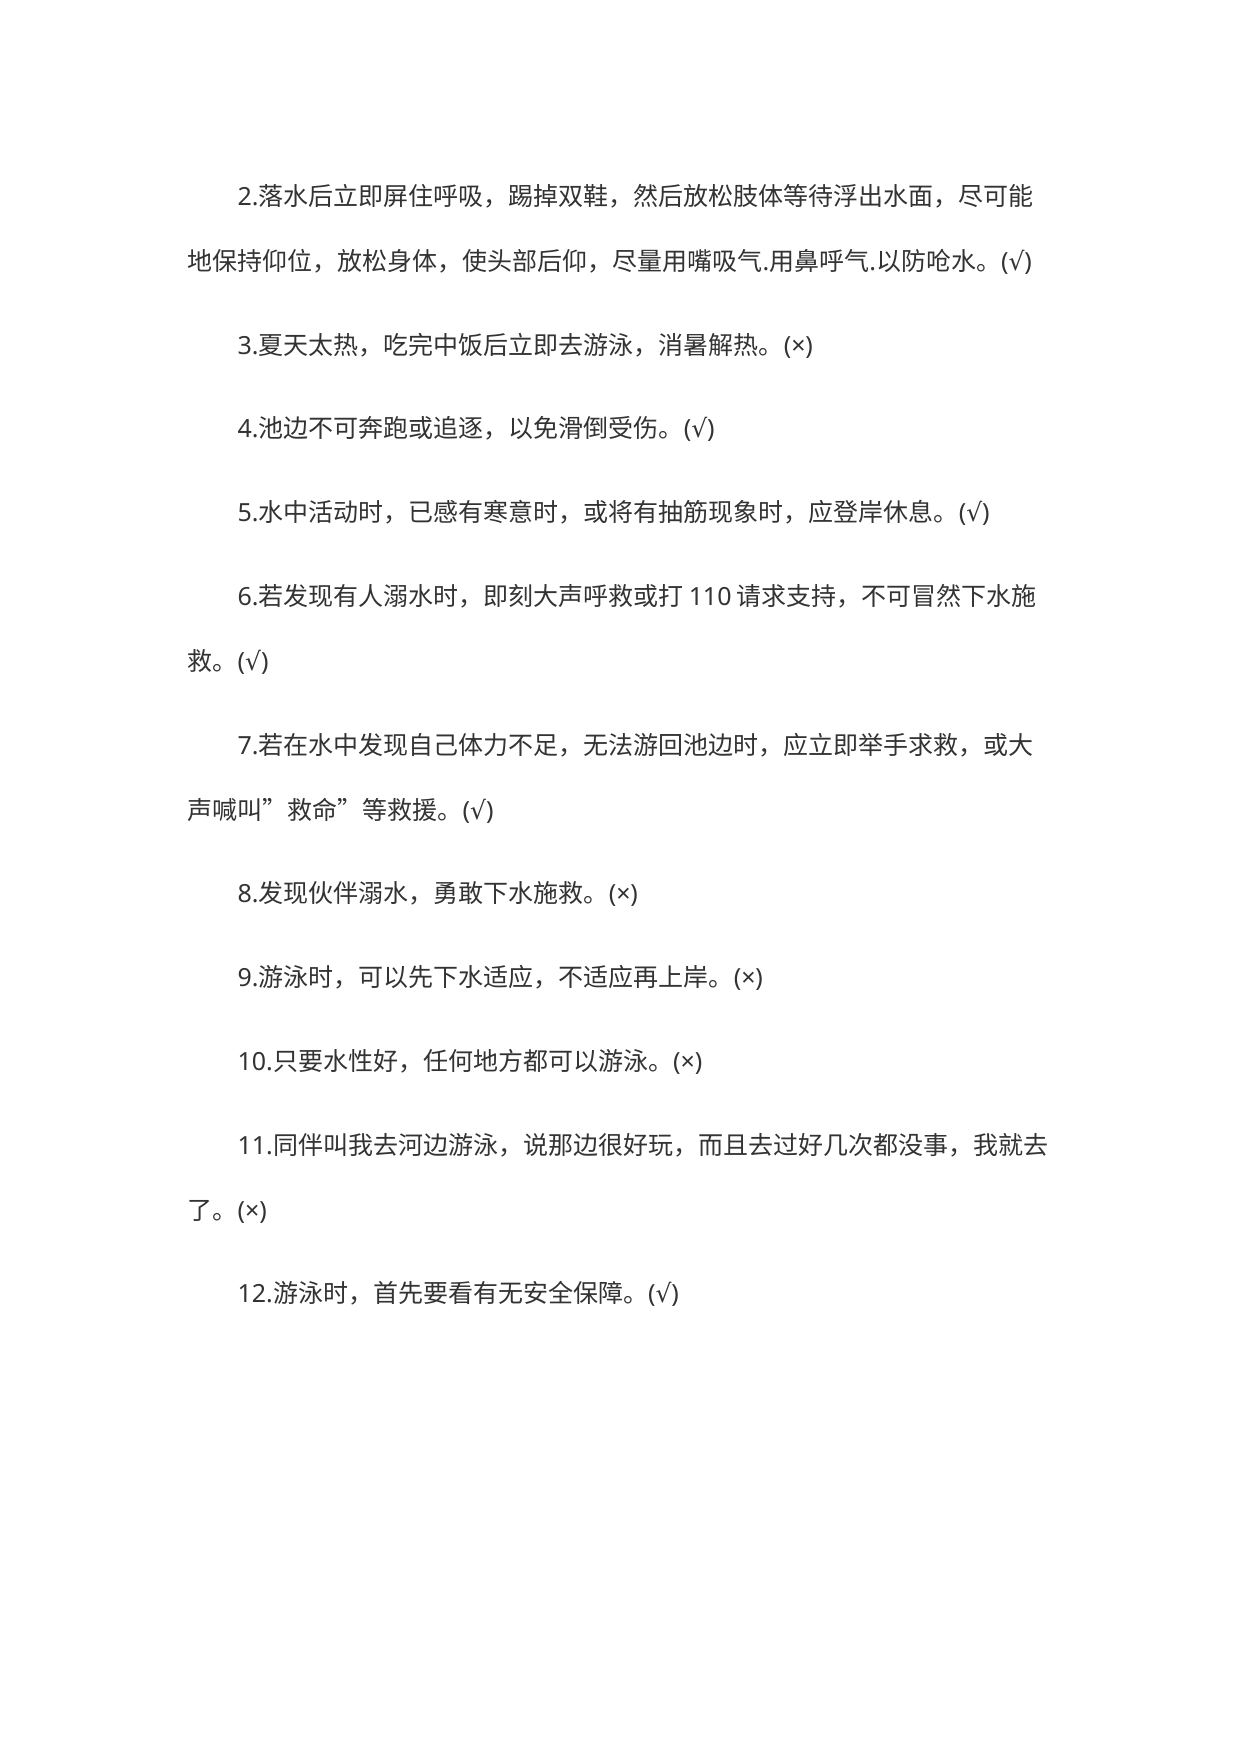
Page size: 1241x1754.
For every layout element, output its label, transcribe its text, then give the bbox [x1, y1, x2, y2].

text 4.池边不可奔跑或追逐，以免滑倒受伤。(√) [187, 394, 1053, 459]
text 9.游泳时，可以先下水适应，不适应再上岸。(×) [187, 943, 1053, 1008]
text 8.发现伙伴溺水，勇敢下水施救。(×) [187, 859, 1053, 924]
text 5.水中活动时，已感有寒意时，或将有抽筋现象时，应登岸休息。(√) [187, 478, 1053, 543]
text 2.落水后立即屏住呼吸，踢掉双鞋，然后放松肢体等待浮出水面，尽可能地保持仰位，放松身体，使头部后仰，尽量用嘴吸气.用鼻呼气.以防呛水。(√) [187, 162, 1053, 292]
text 3.夏天太热，吃完中饭后立即去游泳，消暑解热。(×) [187, 311, 1053, 376]
text 10.只要水性好，任何地方都可以游泳。(×) [187, 1027, 1053, 1092]
text 11.同伴叫我去河边游泳，说那边很好玩，而且去过好几次都没事，我就去了。(×) [187, 1111, 1053, 1241]
text 6.若发现有人溺水时，即刻大声呼救或打110请求支持，不可冒然下水施救。(√) [187, 562, 1053, 692]
text 12.游泳时，首先要看有无安全保障。(√) [187, 1259, 1053, 1324]
text 7.若在水中发现自己体力不足，无法游回池边时，应立即举手求救，或大声喊叫”救命”等救援。(√) [187, 711, 1053, 841]
